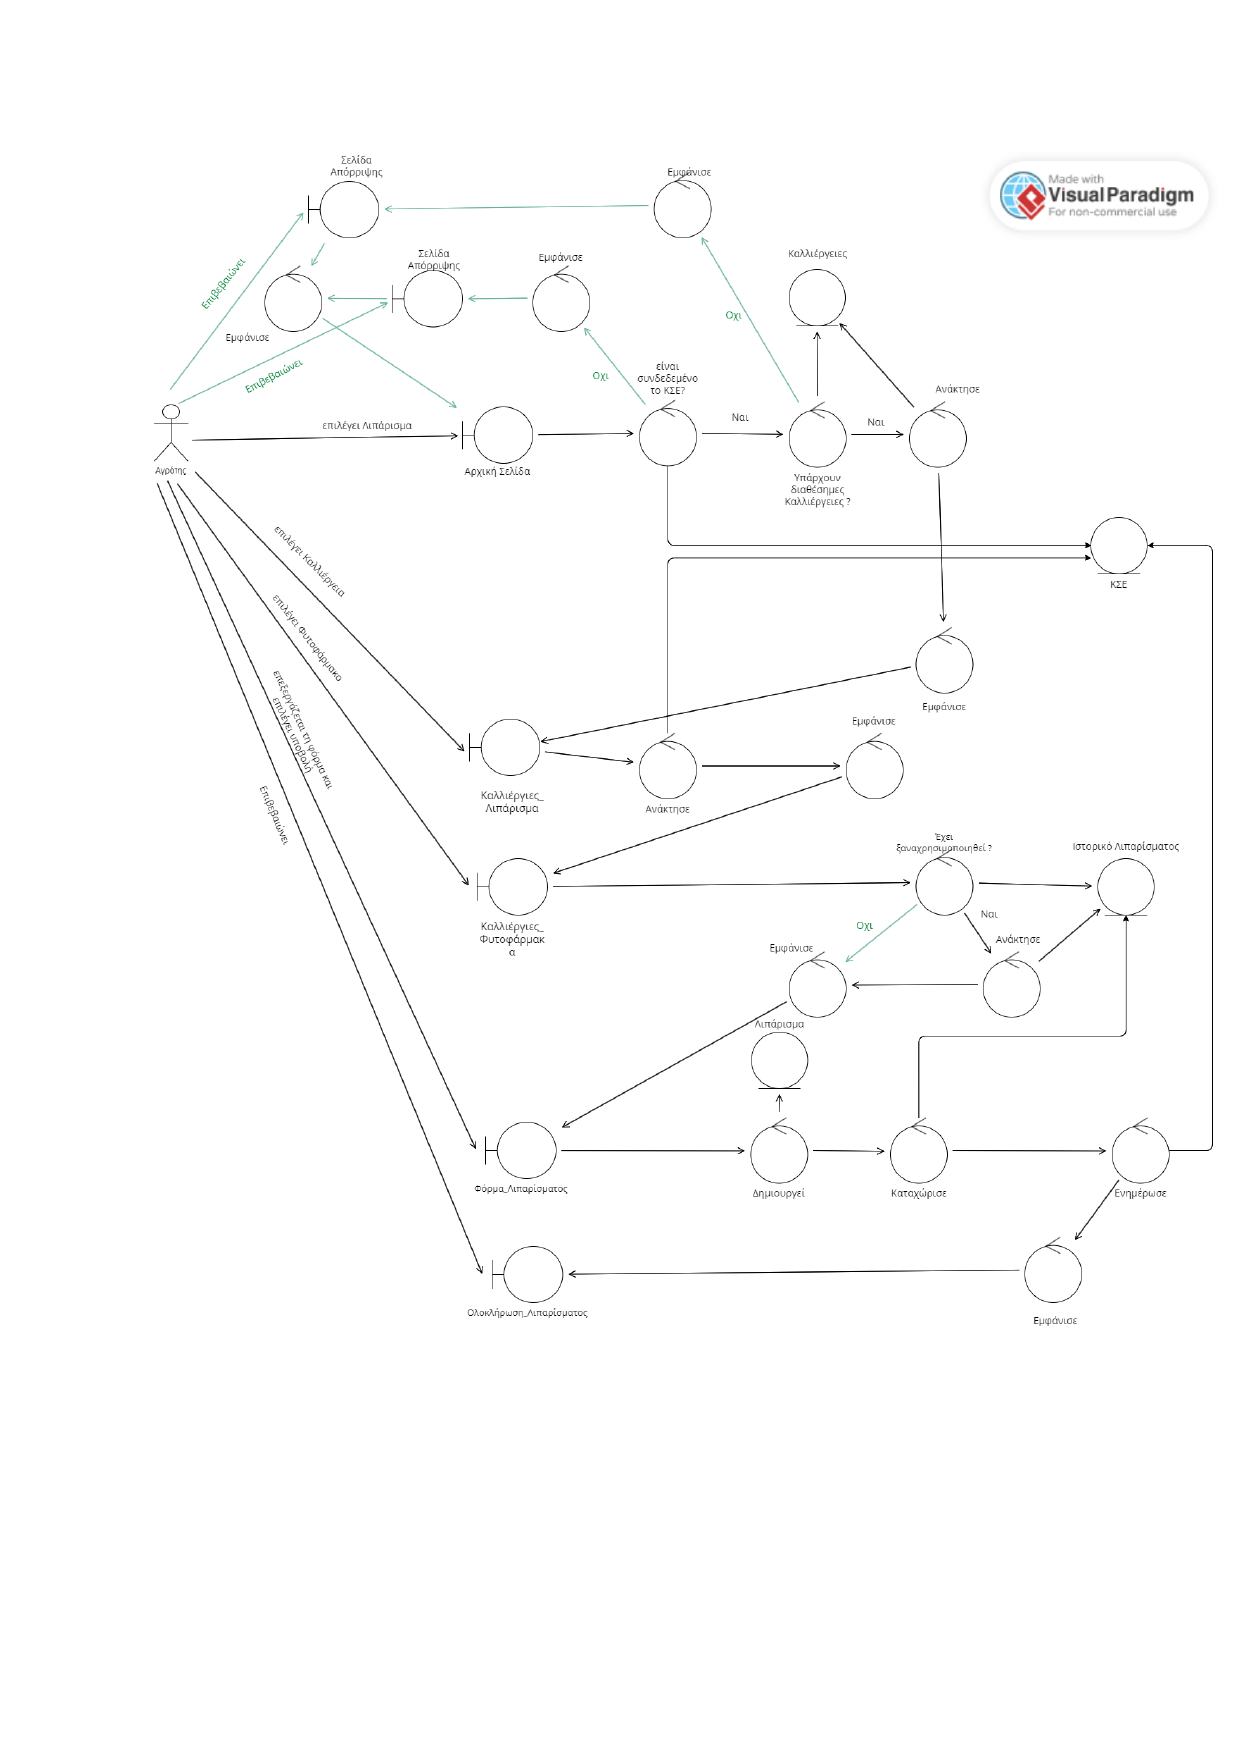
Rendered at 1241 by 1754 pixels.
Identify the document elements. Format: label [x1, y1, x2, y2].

picture [150, 150, 1219, 1333]
